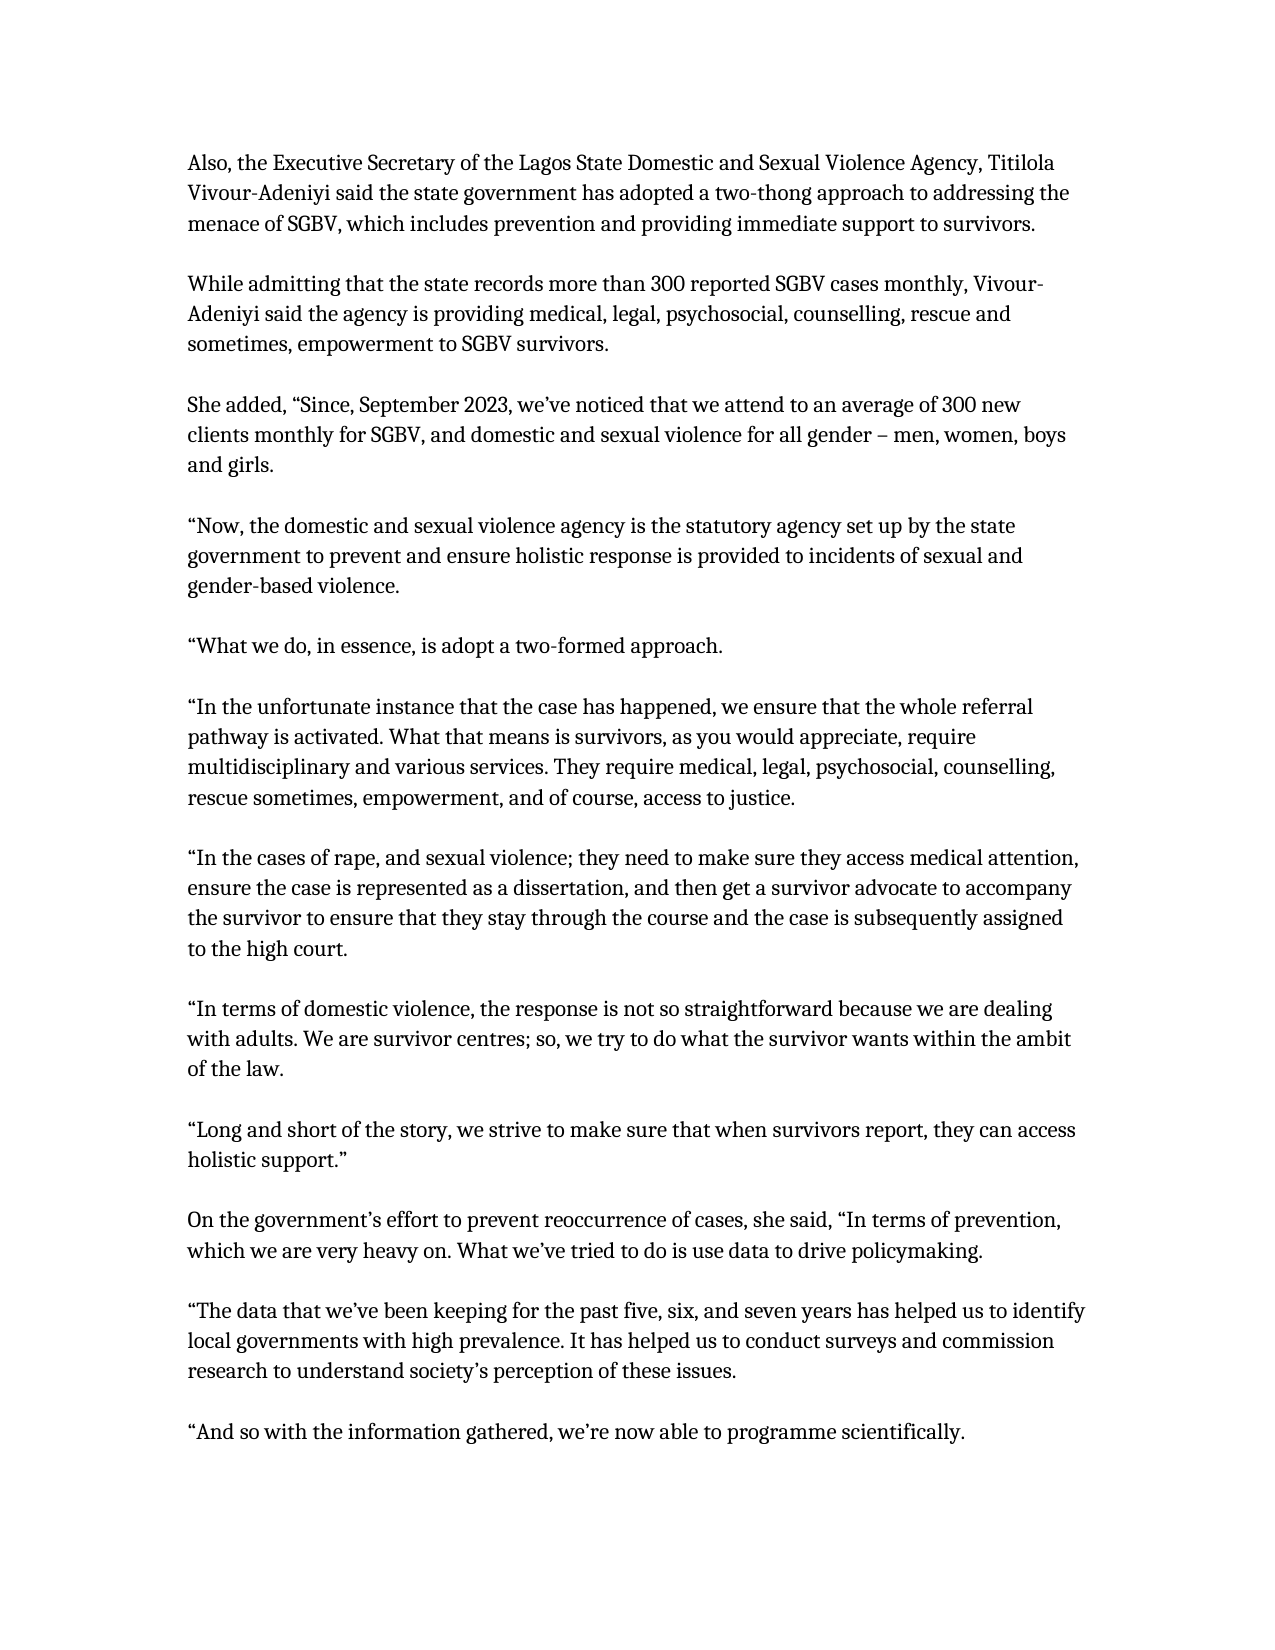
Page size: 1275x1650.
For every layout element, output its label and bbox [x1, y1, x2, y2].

text [187, 150, 1087, 1475]
